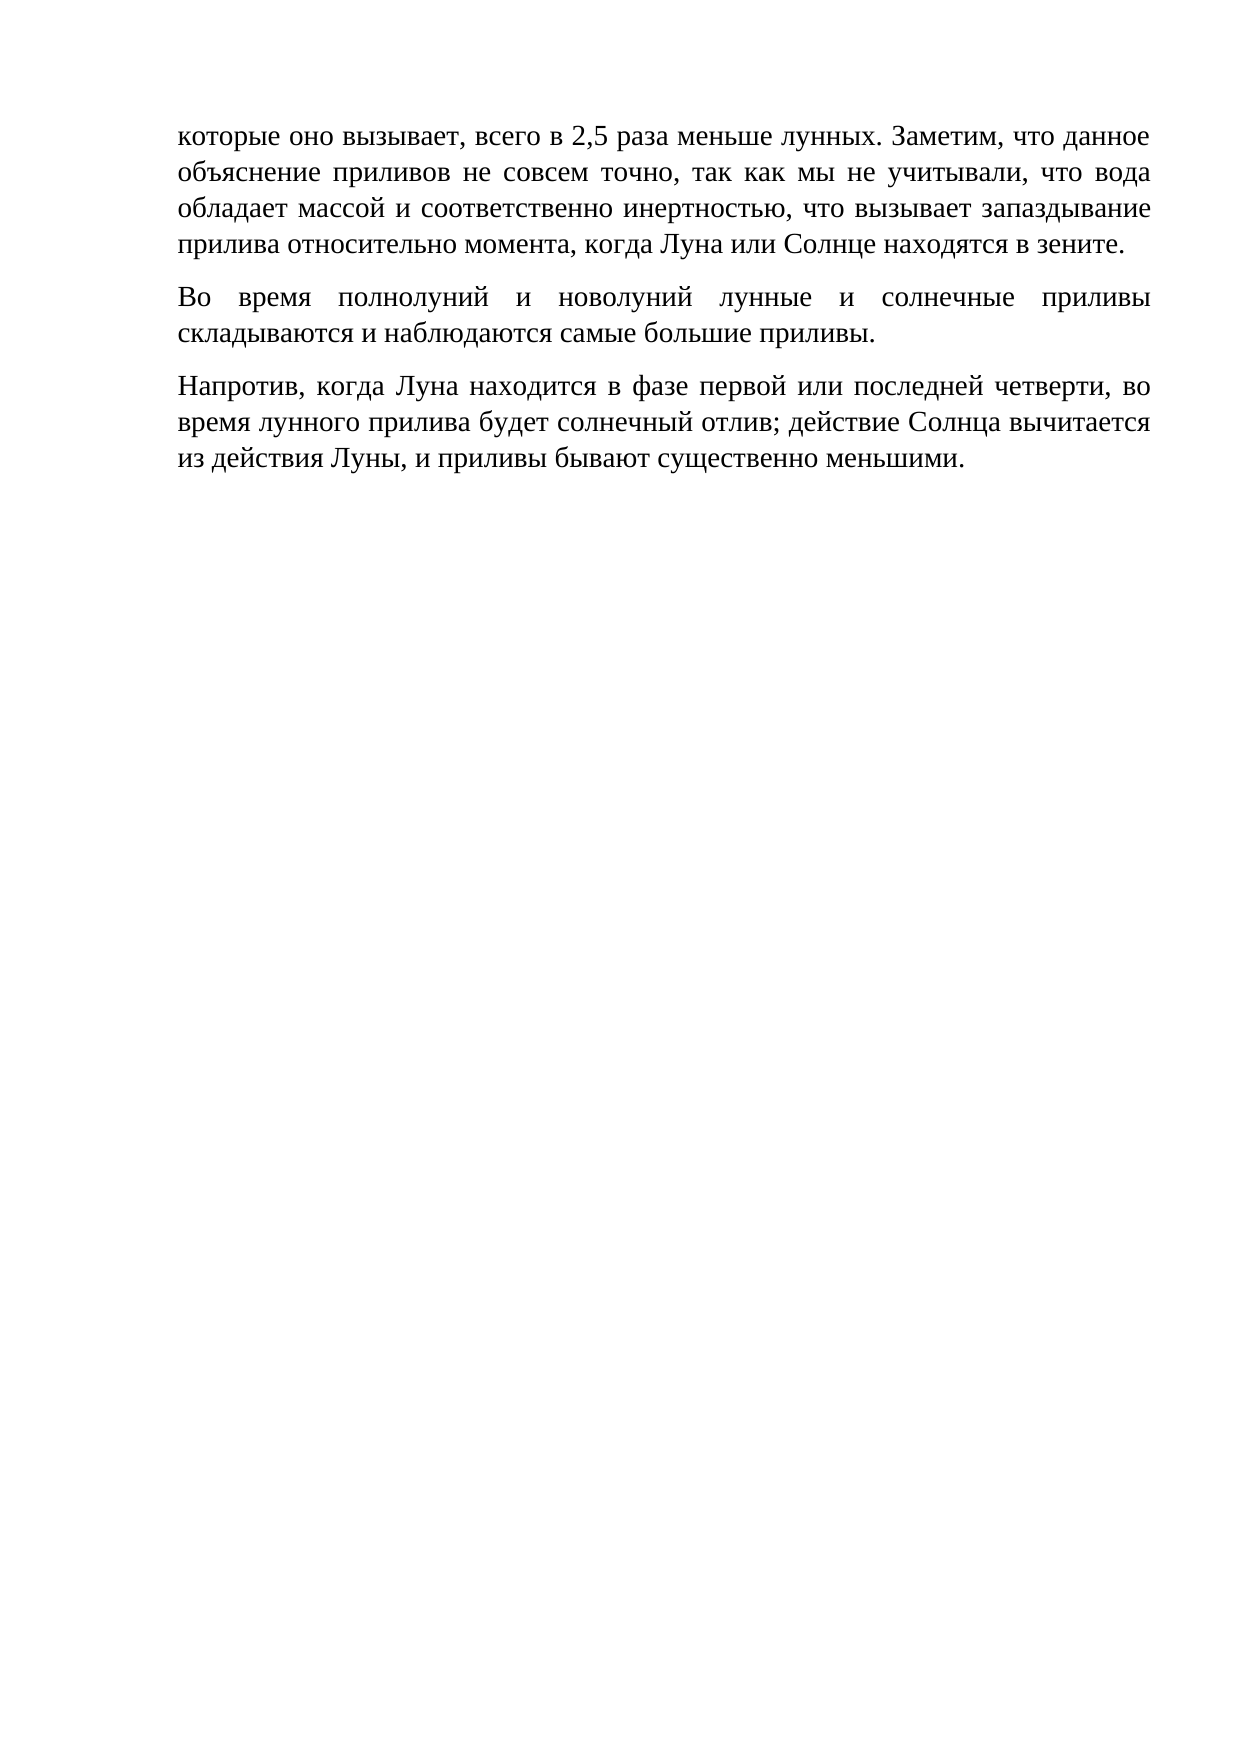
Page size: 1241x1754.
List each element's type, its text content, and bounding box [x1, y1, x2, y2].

text Напротив, когда Луна находится в фазе первой или последней четверти, во время лунного прилива будет солнечный отлив; действие Солнца вычитается из действия Луны, и приливы бывают существенно меньшими. [177, 368, 1152, 474]
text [177, 118, 1152, 260]
text Во время полнолуний и новолуний лунные и солнечные приливы складываются и наблюдаются самые большие приливы. [177, 279, 1152, 349]
